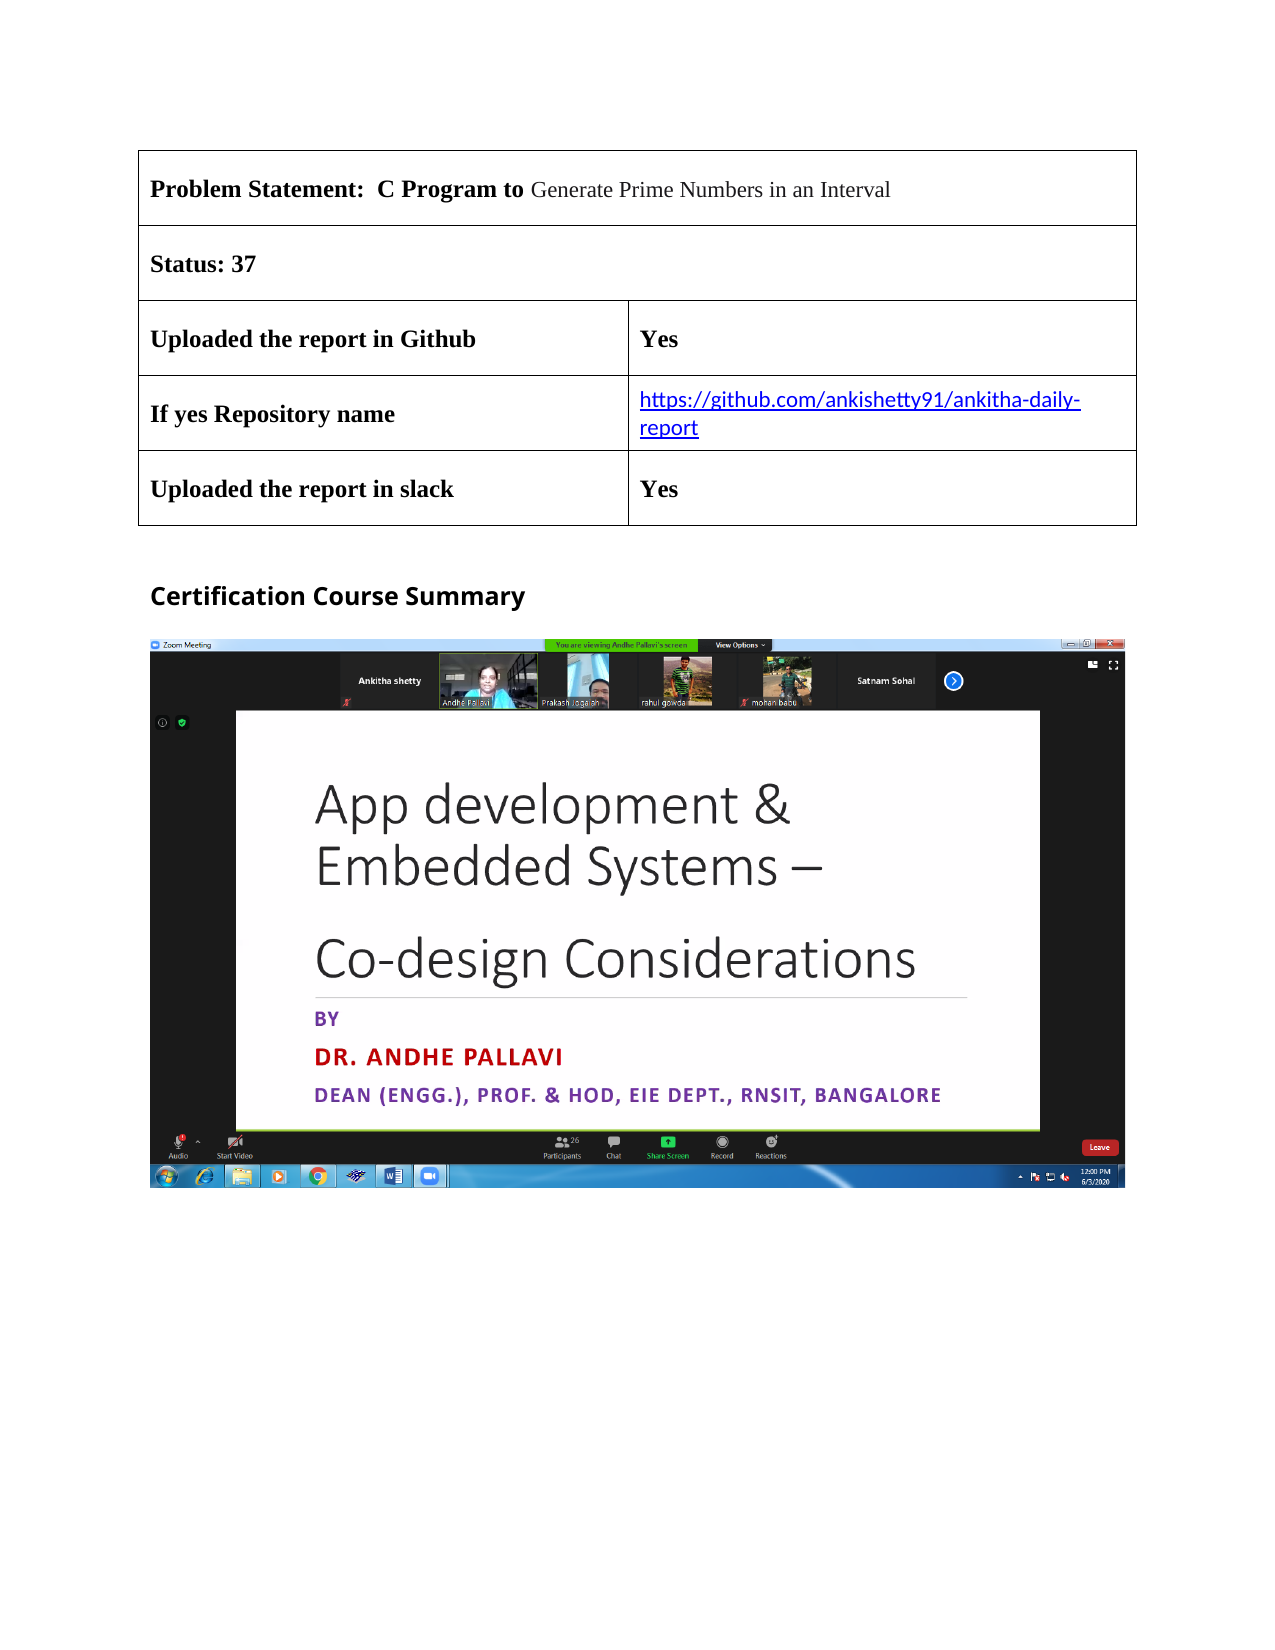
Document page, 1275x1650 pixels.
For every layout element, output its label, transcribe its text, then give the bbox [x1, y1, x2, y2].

picture [150, 639, 1125, 1188]
table_cell Uploaded the report in slack [139, 451, 628, 525]
table_cell https://github.com/ankishetty91/ankitha-daily-report [629, 376, 1136, 450]
table_cell Uploaded the report in Github [139, 301, 628, 375]
table_cell Problem Statement: C Program to Generate Prime Numbers in an Interval [139, 151, 1136, 225]
table_cell If yes Repository name [139, 376, 628, 450]
text Certification Course Summary [150, 579, 1125, 613]
table_cell Yes [629, 451, 1136, 525]
table_cell Status: 37 [139, 226, 1136, 300]
table_cell Yes [629, 301, 1136, 375]
